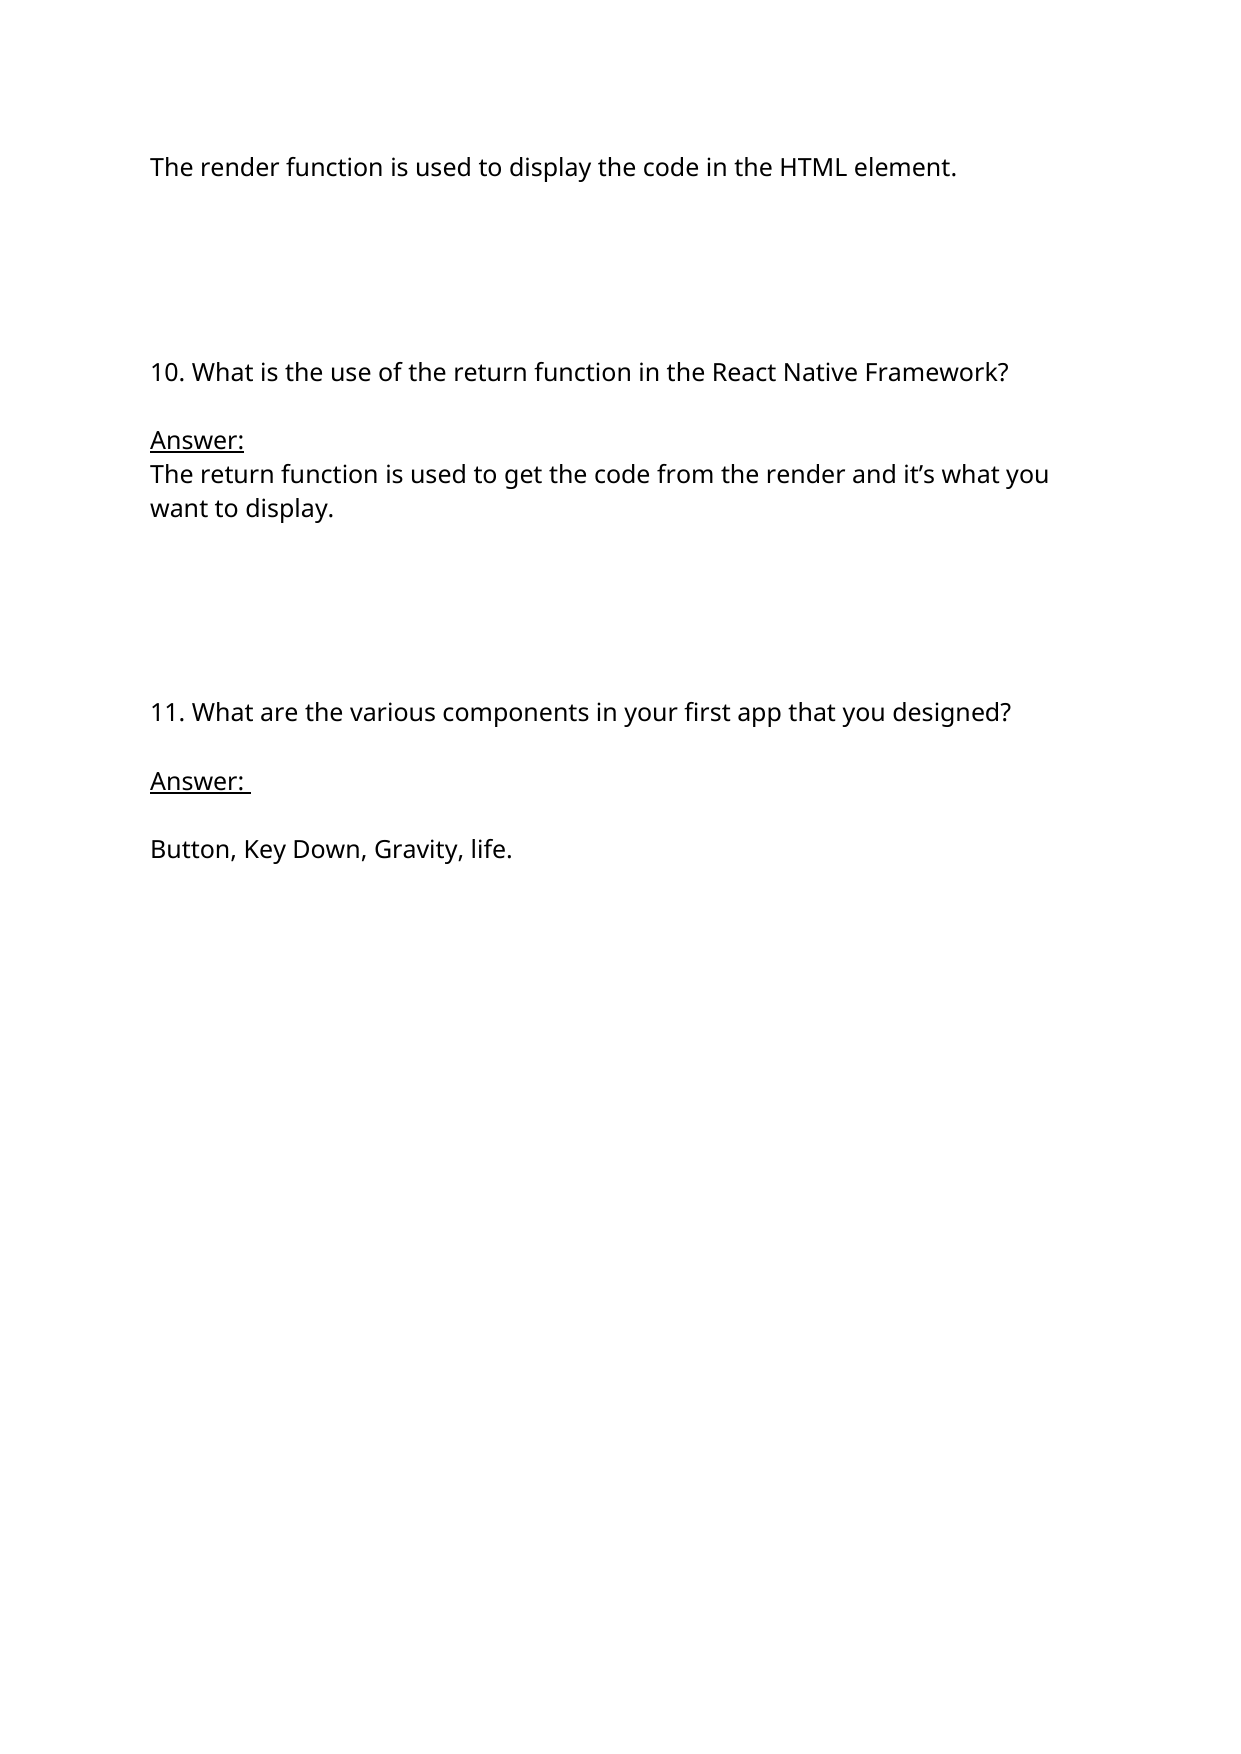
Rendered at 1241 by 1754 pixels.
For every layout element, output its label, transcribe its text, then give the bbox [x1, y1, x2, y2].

text Answer: [150, 763, 1090, 797]
text 11. What are the various components in your first app that you designed? [150, 695, 1090, 729]
text The return function is used to get the code from the render and it’s what you want to display. [150, 457, 1090, 525]
text The render function is used to display the code in the HTML element. [150, 150, 1090, 184]
text 10. What is the use of the return function in the React Native Framework? [150, 354, 1090, 388]
text Button, Key Down, Gravity, life. [150, 831, 1090, 865]
text Answer: [150, 422, 1090, 457]
